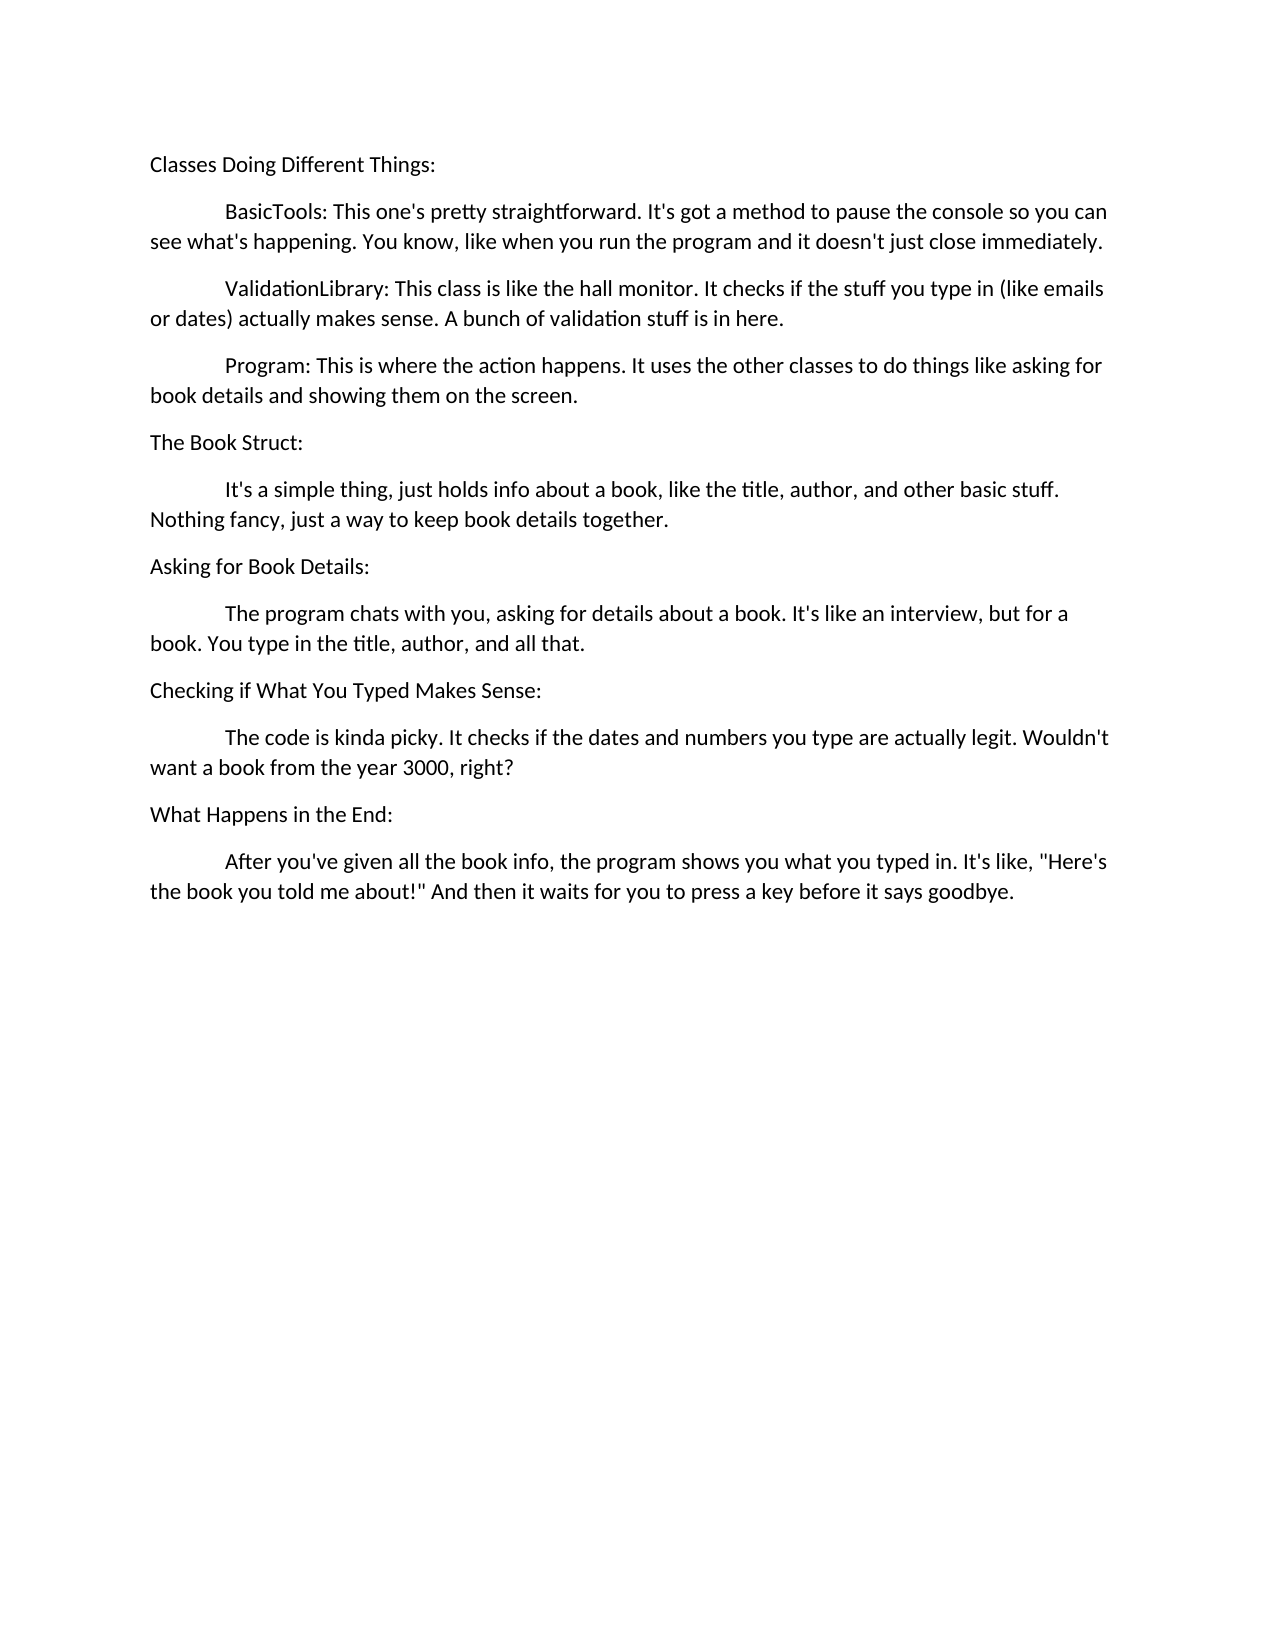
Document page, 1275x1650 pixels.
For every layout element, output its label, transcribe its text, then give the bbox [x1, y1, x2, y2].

text What Happens in the End: [150, 800, 1125, 828]
text Asking for Book Details: [150, 552, 1125, 580]
text The Book Struct: [150, 428, 1125, 456]
text Program: This is where the action happens. It uses the other classes to do things like asking for book details and showing them on the screen. [150, 351, 1125, 409]
text Classes Doing Different Things: [150, 150, 1125, 178]
text BasicTools: This one's pretty straightforward. It's got a method to pause the console so you can see what's happening. You know, like when you run the program and it doesn't just close immediately. [150, 197, 1125, 255]
text Checking if What You Typed Makes Sense: [150, 676, 1125, 704]
text After you've given all the book info, the program shows you what you typed in. It's like, "Here's the book you told me about!" And then it waits for you to press a key before it says goodbye. [150, 847, 1125, 905]
text ValidationLibrary: This class is like the hall monitor. It checks if the stuff you type in (like emails or dates) actually makes sense. A bunch of validation stuff is in here. [150, 274, 1125, 332]
text The code is kinda picky. It checks if the dates and numbers you type are actually legit. Wouldn't want a book from the year 3000, right? [150, 723, 1125, 781]
text It's a simple thing, just holds info about a book, like the title, author, and other basic stuff. Nothing fancy, just a way to keep book details together. [150, 475, 1125, 533]
text The program chats with you, asking for details about a book. It's like an interview, but for a book. You type in the title, author, and all that. [150, 599, 1125, 657]
